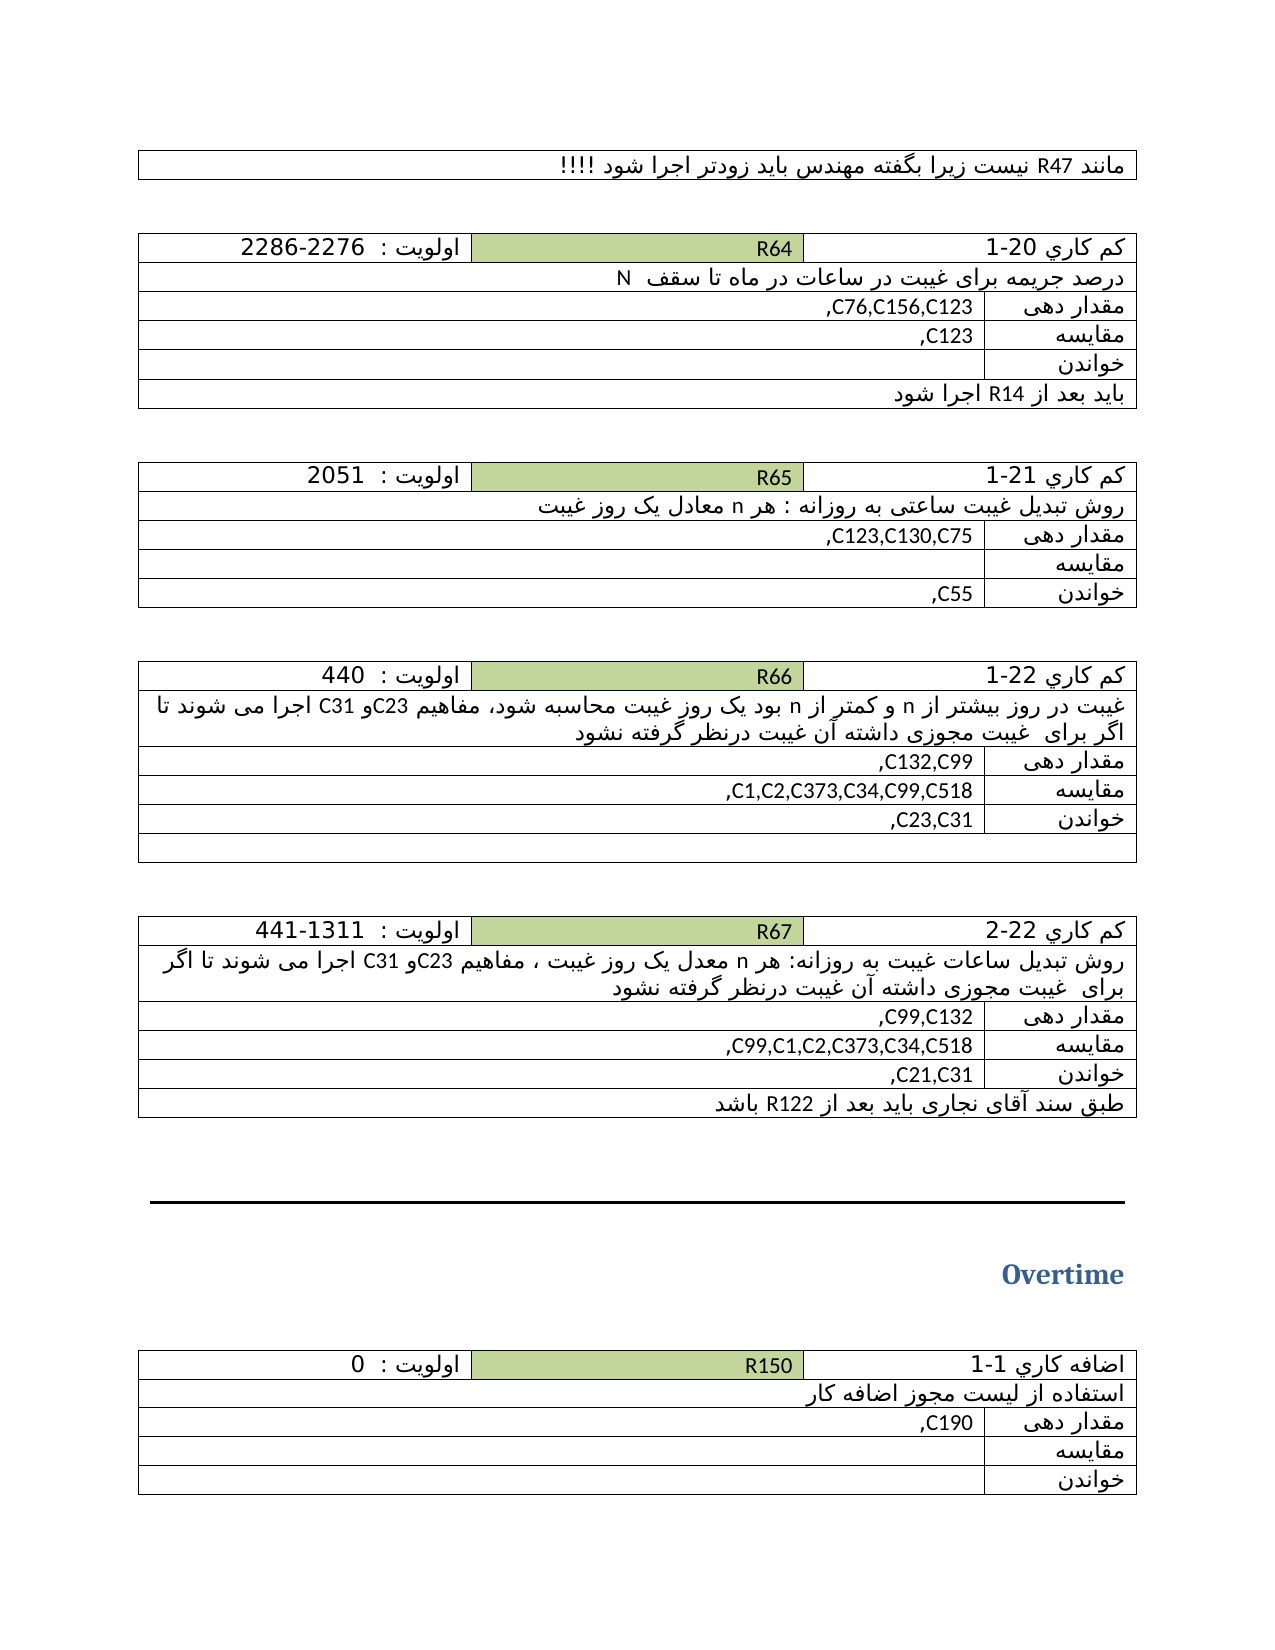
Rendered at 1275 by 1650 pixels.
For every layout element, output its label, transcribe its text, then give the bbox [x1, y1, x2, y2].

table_cell [139, 550, 984, 578]
table_header R66 [472, 662, 803, 690]
table_header R67 [472, 917, 803, 945]
table_header R64 [472, 234, 803, 262]
table_cell مقایسه [985, 1437, 1136, 1465]
table_header اولویت : 1311-441 [139, 917, 471, 945]
table_cell خواندن [985, 579, 1136, 607]
table_cell روش تبدیل غیبت ساعتی به روزانه : هر n معادل یک روز غیبت [139, 492, 1136, 520]
table_cell مقایسه [985, 321, 1136, 349]
table_cell مقایسه [985, 550, 1136, 578]
table_cell مقایسه [985, 776, 1136, 804]
table_cell روش تبدیل ساعات غیبت به روزانه: هر n معدل یک روز غیبت ، مفاهیم C23و C31 اجرا می شوند تا اگر برای غیبت مجوزی داشته آن غیبت درنظر گرفته نشود [139, 946, 1136, 1001]
table_cell C123, [139, 321, 984, 349]
table_cell C1,C2,C373,C34,C99,C518, [139, 776, 984, 804]
table_cell C23,C31, [139, 805, 984, 833]
table_header اولویت : 440 [139, 662, 471, 690]
table_cell مقدار دهی [985, 521, 1136, 549]
table_header R65 [472, 463, 803, 491]
table_header اولویت : 2051 [139, 463, 471, 491]
table_cell C55, [139, 579, 984, 607]
table_header اضافه کاري 1-1 [804, 1351, 1136, 1379]
table_cell C99,C1,C2,C373,C34,C518, [139, 1031, 984, 1059]
table_cell C99,C132, [139, 1002, 984, 1030]
table_header کم کاري 21-1 [804, 463, 1136, 491]
table_cell استفاده از لیست مجوز اضافه کار [139, 1380, 1136, 1407]
table_cell C21,C31, [139, 1060, 984, 1088]
table_cell مقایسه [985, 1031, 1136, 1059]
table_cell خواندن [985, 805, 1136, 833]
table_cell مقدار دهی [985, 292, 1136, 320]
table_cell [139, 1437, 984, 1465]
table_cell مانند R47 نیست زیرا بگفته مهندس باید زودتر اجرا شود !!!! [139, 151, 1136, 179]
table_cell طبق سند آقای نجاری باید بعد از R122 باشد [139, 1089, 1136, 1117]
table_cell C123,C130,C75, [139, 521, 984, 549]
table_header کم کاري 20-1 [804, 234, 1136, 262]
table_cell [139, 350, 984, 378]
subtitle Overtime [150, 1258, 1125, 1292]
table_cell C76,C156,C123, [139, 292, 984, 320]
table_cell مقدار دهی [985, 1002, 1136, 1030]
table_header R150 [472, 1351, 803, 1379]
table_cell غیبت در روز بیشتر از n و کمتر از n بود یک روز غیبت محاسبه شود، مفاهیم C23و C31 اجرا می شوند تا اگر برای غیبت مجوزی داشته آن غیبت درنظر گرفته نشود [139, 691, 1136, 746]
table_cell مقدار دهی [985, 1408, 1136, 1436]
table_cell خواندن [985, 350, 1136, 378]
table_header اولویت : 0 [139, 1351, 471, 1379]
table_cell C132,C99, [139, 747, 984, 775]
table_cell باید بعد از R14 اجرا شود [139, 380, 1136, 407]
table_cell خواندن [985, 1466, 1136, 1494]
table_cell درصد جریمه برای غیبت در ساعات در ماه تا سقف N [139, 263, 1136, 291]
table_header کم کاري 22-1 [804, 662, 1136, 690]
table_cell مقدار دهی [985, 747, 1136, 775]
table_cell خواندن [985, 1060, 1136, 1088]
table_header اولویت : 2276-2286 [139, 234, 471, 262]
table_cell C190, [139, 1408, 984, 1436]
table_header کم کاري 22-2 [804, 917, 1136, 945]
table_cell [139, 1466, 984, 1494]
table_cell [139, 834, 1136, 862]
